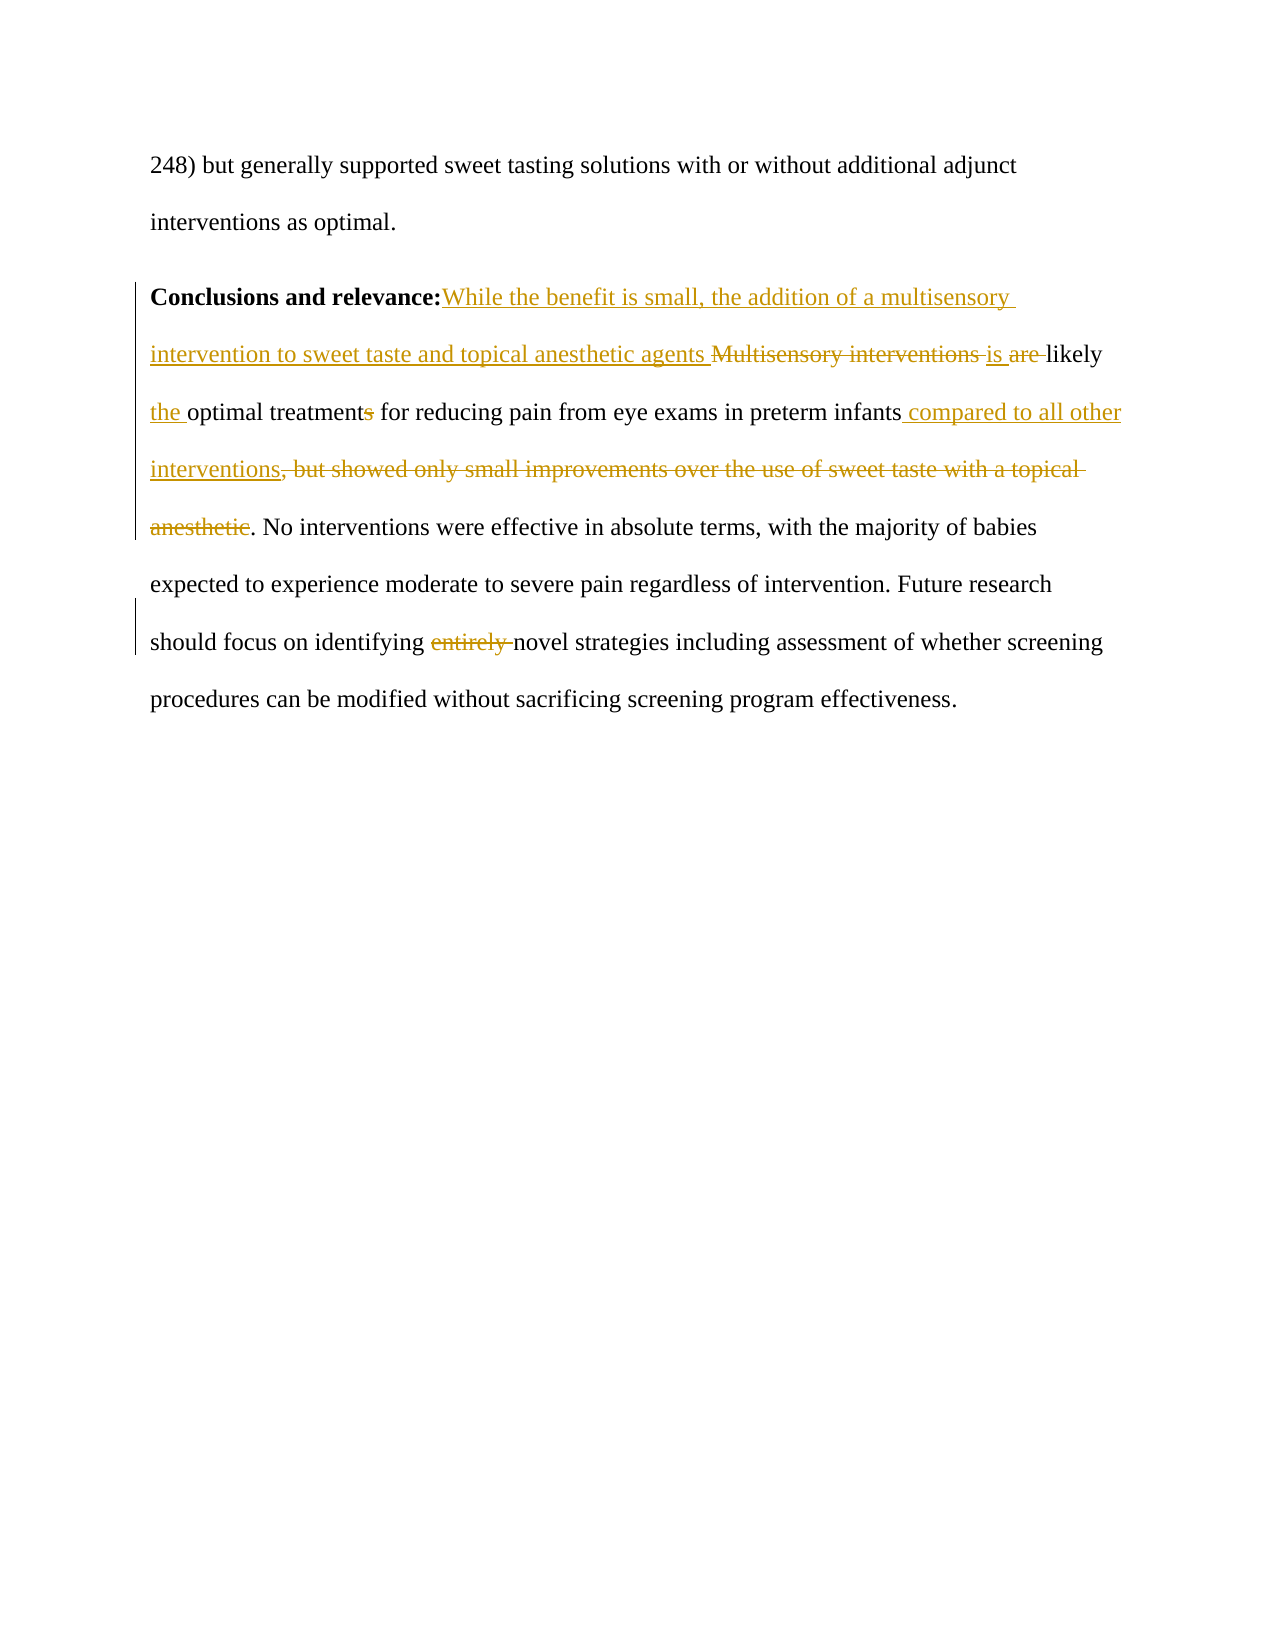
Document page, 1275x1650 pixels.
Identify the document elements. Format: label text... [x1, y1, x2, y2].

text Conclusions and relevance:likely optimal treatment for reducing pain from eye exams in preterm infants. No interventions were effective in absolute terms, with the majority of babies expected to experience moderate to severe pain regardless of intervention. Future research should focus on identifying novel strategies including assessment of whether screening procedures can be modified without sacrificing screening program effectiveness. [150, 282, 1125, 713]
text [150, 150, 1125, 236]
